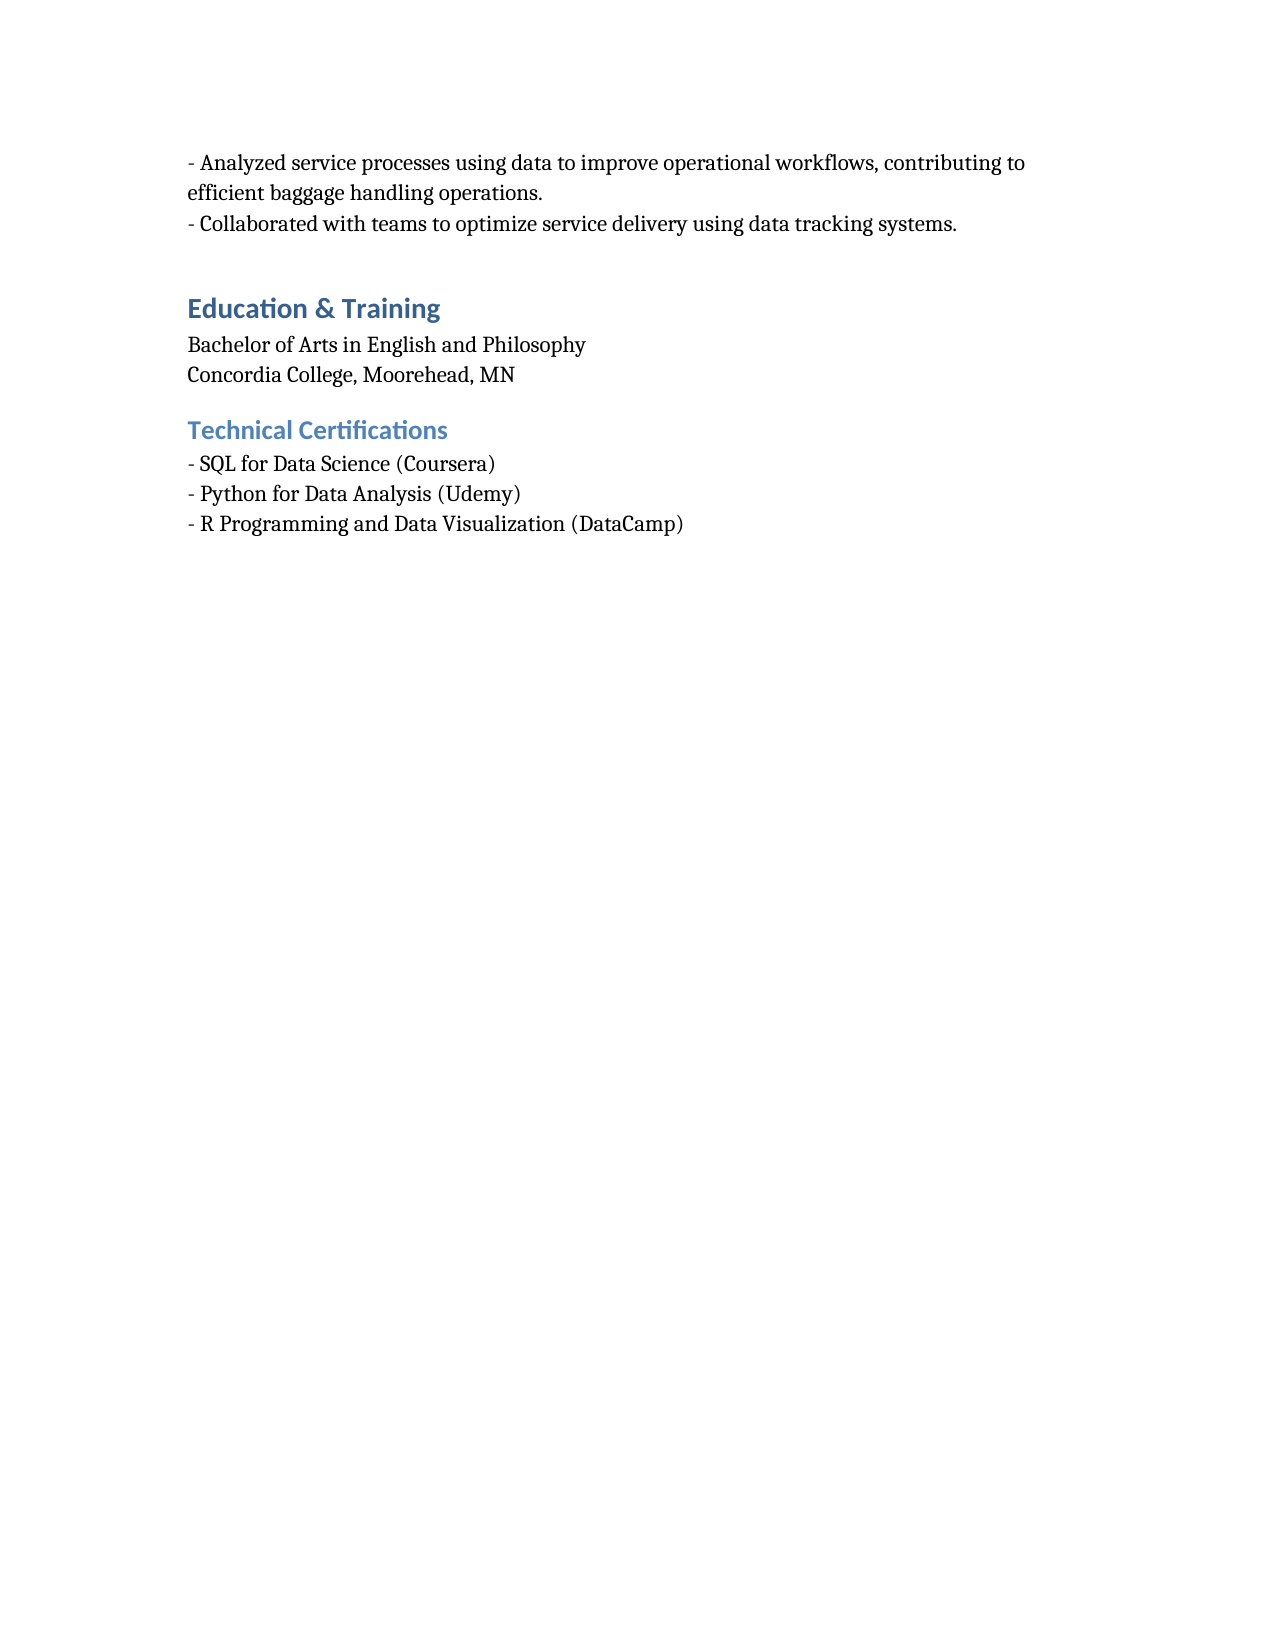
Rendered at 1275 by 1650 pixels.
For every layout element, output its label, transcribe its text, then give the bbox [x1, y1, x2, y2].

text - SQL for Data Science (Coursera) - Python for Data Analysis (Udemy) - R Programming and Data Visualization (DataCamp) [187, 451, 1087, 537]
subtitle Education & Training [187, 291, 1087, 326]
text Bachelor of Arts in English and Philosophy Concordia College, Moorehead, MN [187, 332, 1087, 388]
text - Analyzed service processes using data to improve operational workflows, contributing to efficient baggage handling operations. - Collaborated with teams to optimize service delivery using data tracking systems. [187, 150, 1087, 237]
subtitle Technical Certifications [187, 413, 1087, 446]
